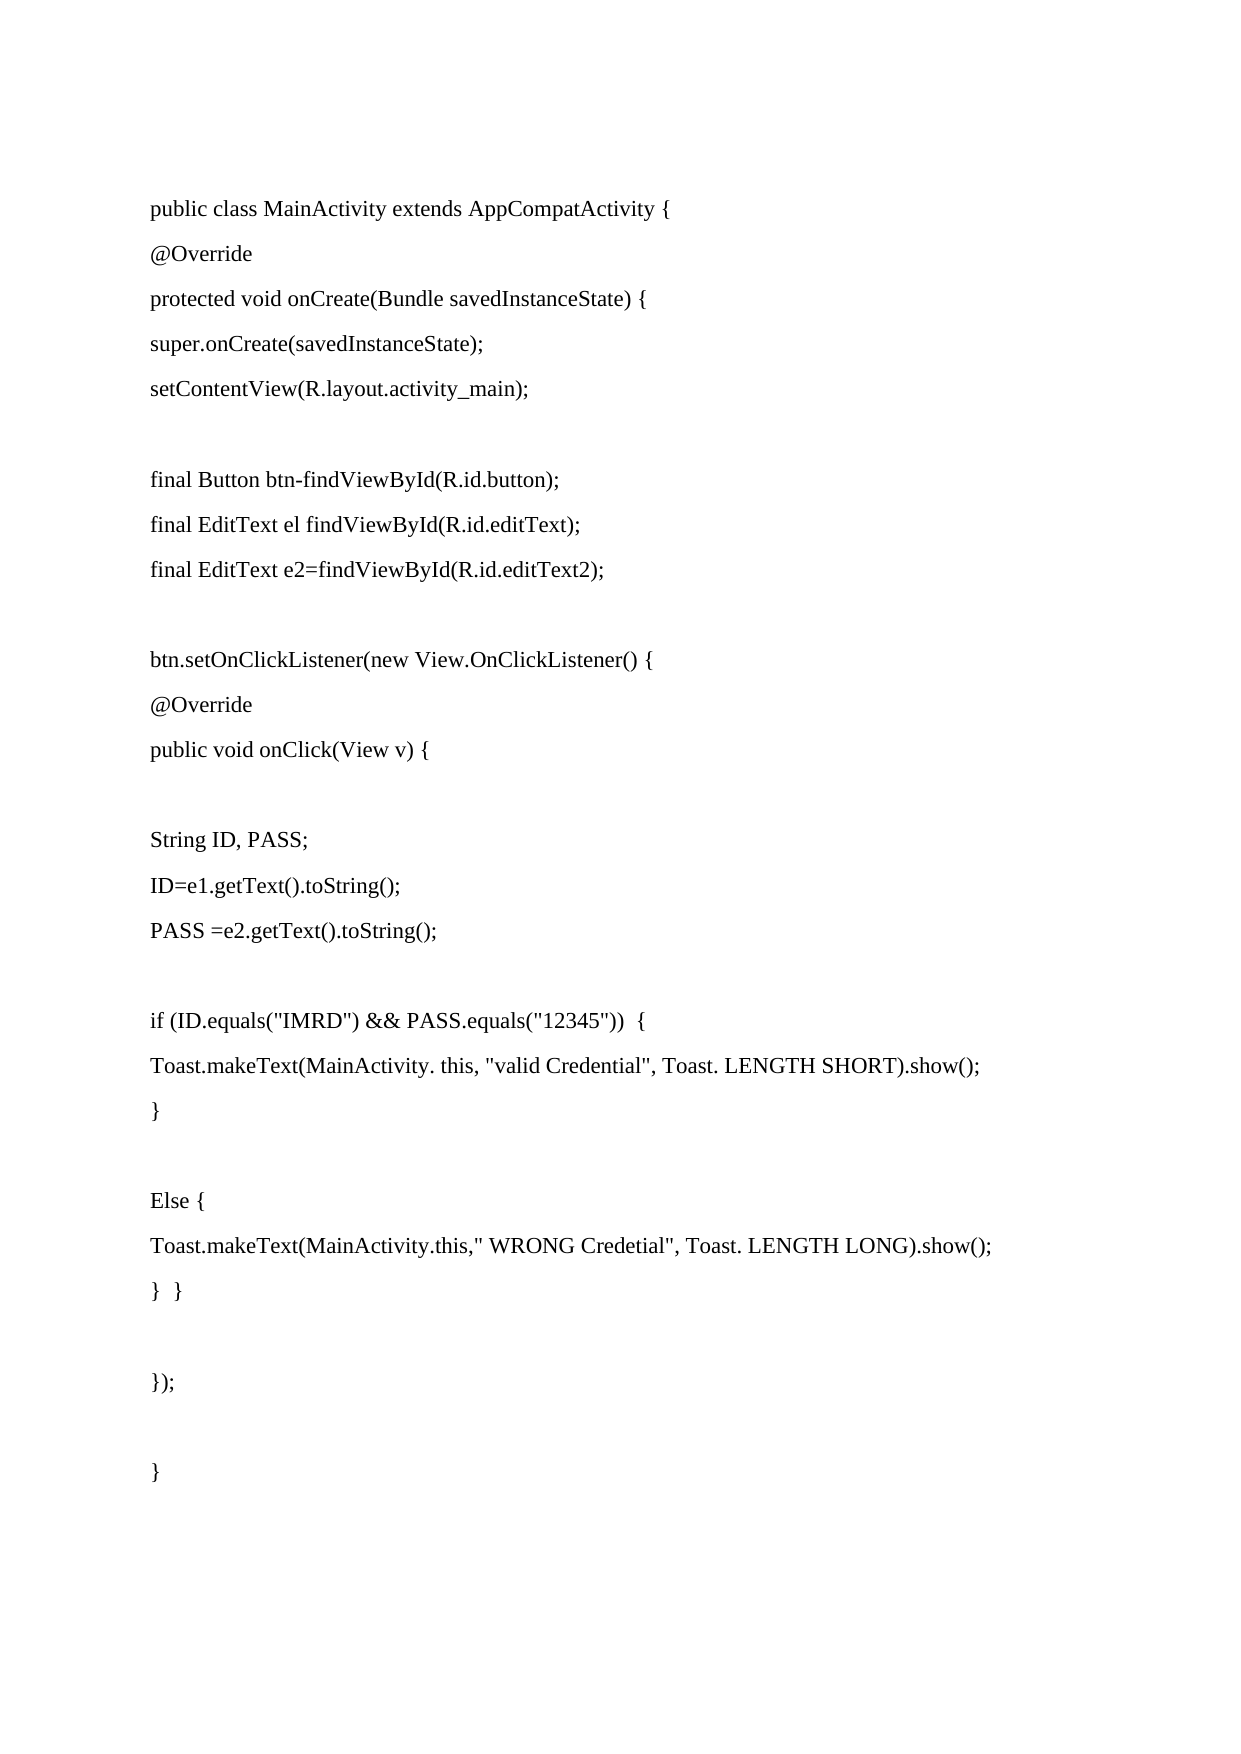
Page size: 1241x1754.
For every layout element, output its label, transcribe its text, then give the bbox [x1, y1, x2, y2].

text String ID, PASS; [150, 827, 1090, 853]
text ID=e1.getText().toString(); [150, 872, 1090, 898]
text super.onCreate(savedInstanceState); [150, 330, 1090, 357]
text Toast.makeText(MainActivity. this, "valid Credential", Toast. LENGTH SHORT).show(); [150, 1052, 1090, 1078]
text public void onClick(View v) { [150, 736, 1090, 763]
text public class MainActivity extends AppCompatActivity { [150, 195, 1090, 221]
text @Override [150, 691, 1090, 718]
text PASS =e2.getText().toString(); [150, 917, 1090, 943]
text final EditText e2=findViewById(R.id.editText2); [150, 556, 1090, 582]
text if (ID.equals("IMRD") && PASS.equals("12345")) { [150, 1007, 1090, 1033]
text @Override [150, 240, 1090, 267]
text setContentView(R.layout.activity_main); [150, 376, 1090, 402]
text } } [150, 1278, 1090, 1304]
text Toast.makeText(MainActivity.this," WRONG Credetial", Toast. LENGTH LONG).show(); [150, 1232, 1090, 1259]
text final Button btn-findViewById(R.id.button); [150, 466, 1090, 492]
text final EditText el findViewById(R.id.editText); [150, 511, 1090, 537]
text } [150, 1097, 1090, 1123]
text btn.setOnClickListener(new View.OnClickListener() { [150, 646, 1090, 672]
text protected void onCreate(Bundle savedInstanceState) { [150, 285, 1090, 312]
text } [150, 1458, 1090, 1484]
text Else { [150, 1187, 1090, 1214]
text }); [150, 1368, 1090, 1394]
